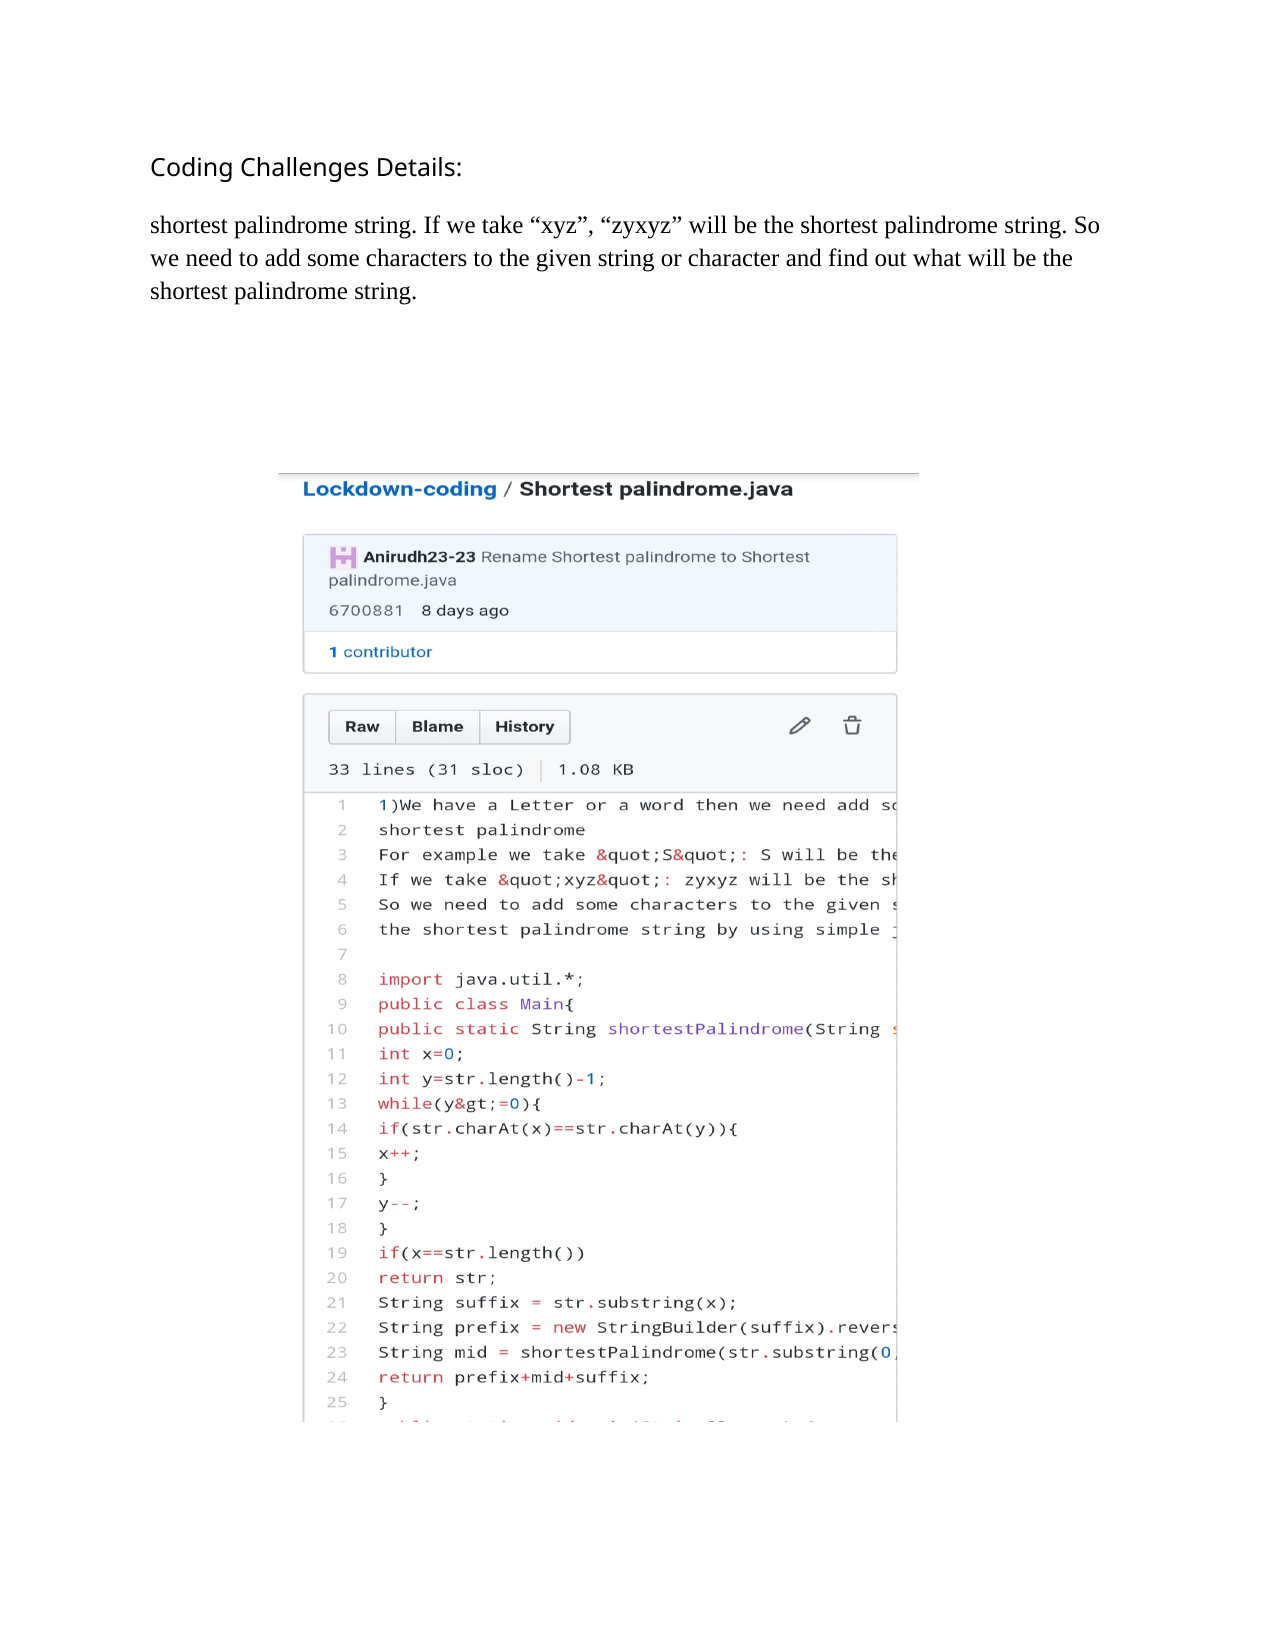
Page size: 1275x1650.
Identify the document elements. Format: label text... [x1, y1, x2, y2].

text shortest palindrome string. If we take “xyz”, “zyxyz” will be the shortest palindrome string. So we need to add some characters to the given string or character and find out what will be the shortest palindrome string. [150, 210, 1125, 305]
text Coding Challenges Details: [150, 150, 1125, 184]
picture [278, 473, 919, 1422]
